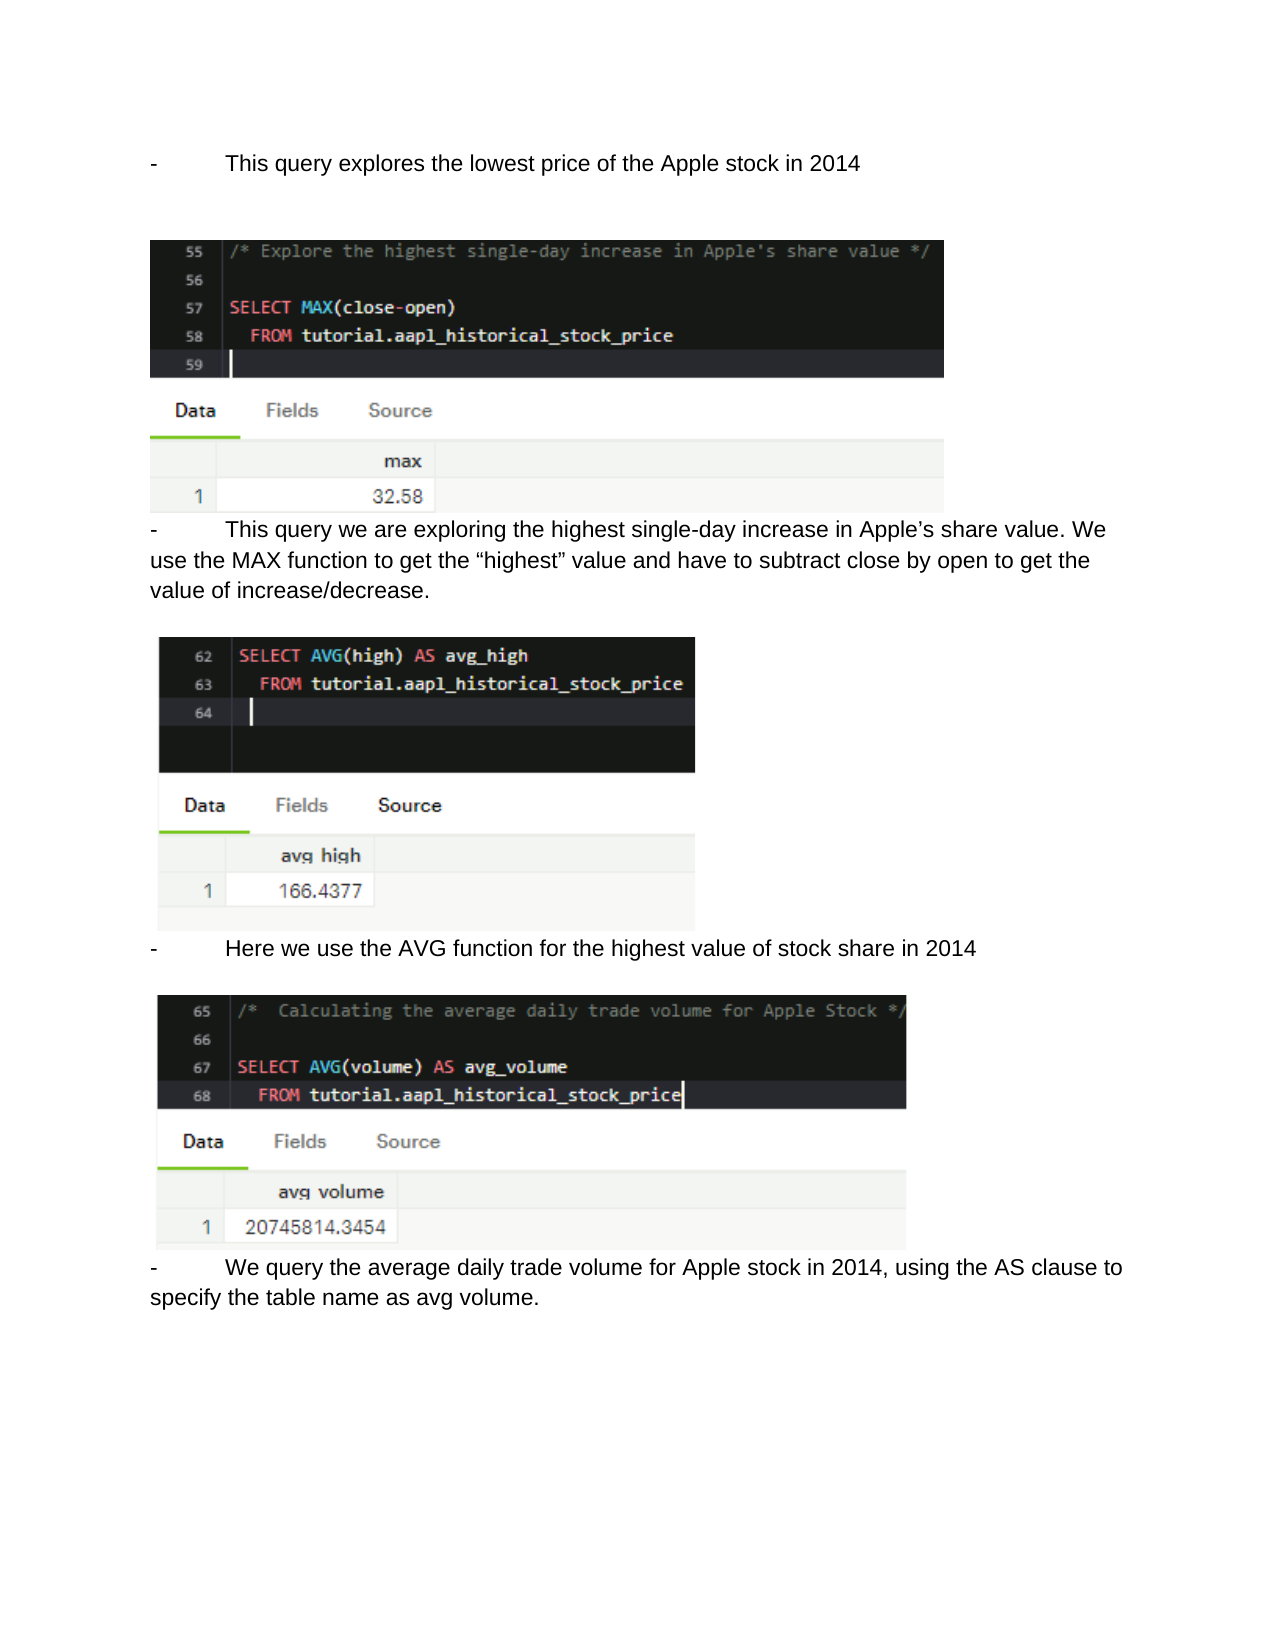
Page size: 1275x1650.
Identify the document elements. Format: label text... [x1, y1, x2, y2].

text - This query we are exploring the highest single-day increase in Apple’s share value. We use the MAX function to get the “highest” value and have to subtract close by open to get the value of increase/decrease. [150, 516, 1125, 603]
text - We query the average daily trade volume for Apple stock in 2014, using the AS clause to specify the table name as avg volume. [150, 1254, 1125, 1310]
picture [150, 240, 944, 513]
text - This query explores the lowest price of the Apple stock in 2014 [150, 150, 1125, 176]
picture [150, 995, 907, 1250]
picture [150, 637, 696, 931]
text - Here we use the AVG function for the highest value of stock share in 2014 [150, 935, 1125, 961]
